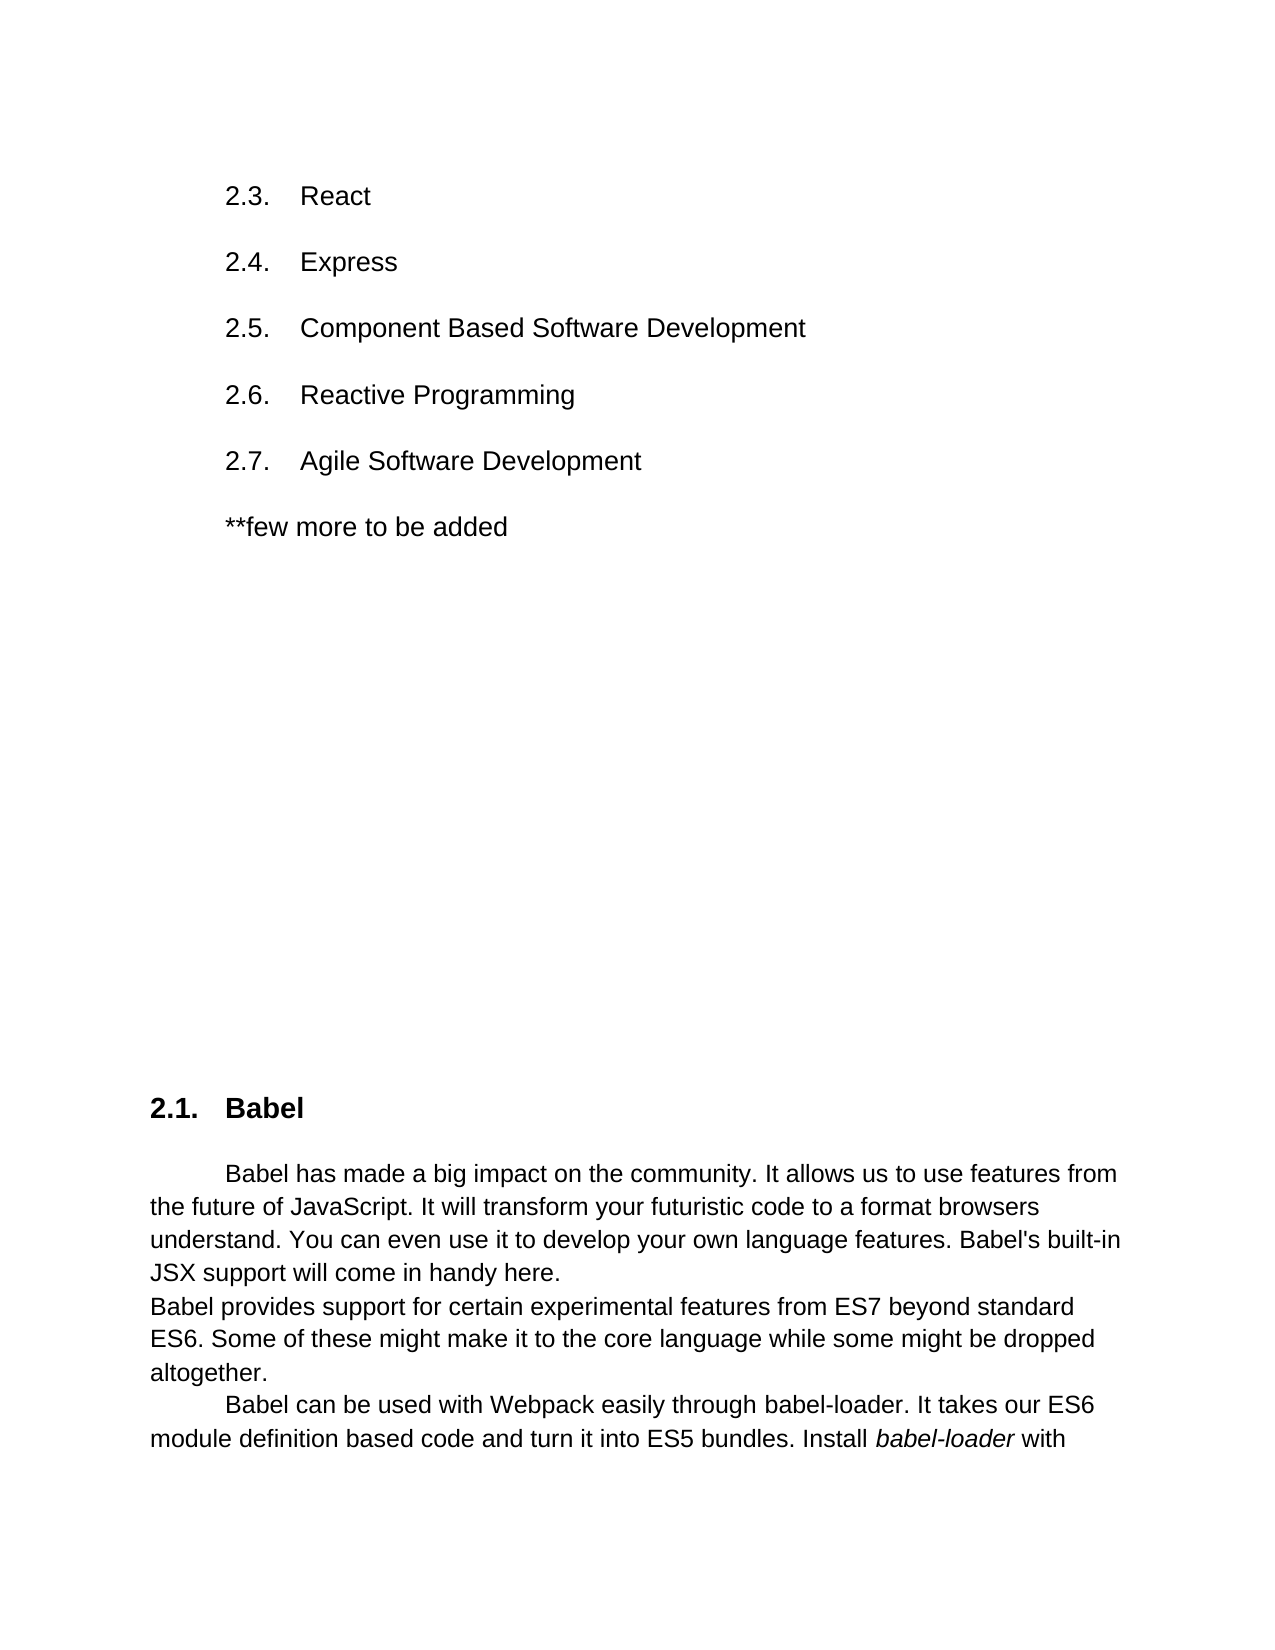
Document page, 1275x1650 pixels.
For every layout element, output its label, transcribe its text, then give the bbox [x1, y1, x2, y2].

text 2.6. Reactive Programming [150, 379, 1125, 410]
text 2.3. React [150, 180, 1125, 211]
text 2.7. Agile Software Development [150, 445, 1125, 476]
text Babel has made a big impact on the community. It allows us to use features from the future of JavaScript. It will transform your futuristic code to a format browsers understand. You can even use it to develop your own language features. Babel's built-in JSX support will come in handy here. [150, 1159, 1125, 1287]
text 2.1. Babel [150, 1091, 1125, 1124]
text Babel provides support for certain experimental features from ES7 beyond standard ES6. Some of these might make it to the core language while some might be dropped altogether. [150, 1291, 1125, 1386]
text Babel can be used with Webpack easily through babel-loader. It takes our ES6 module definition based code and turn it into ES5 bundles. Install babel-loader with [150, 1391, 1125, 1452]
text **few more to be added [150, 511, 1125, 542]
text 2.4. Express [150, 246, 1125, 278]
text 2.5. Component Based Software Development [150, 312, 1125, 344]
